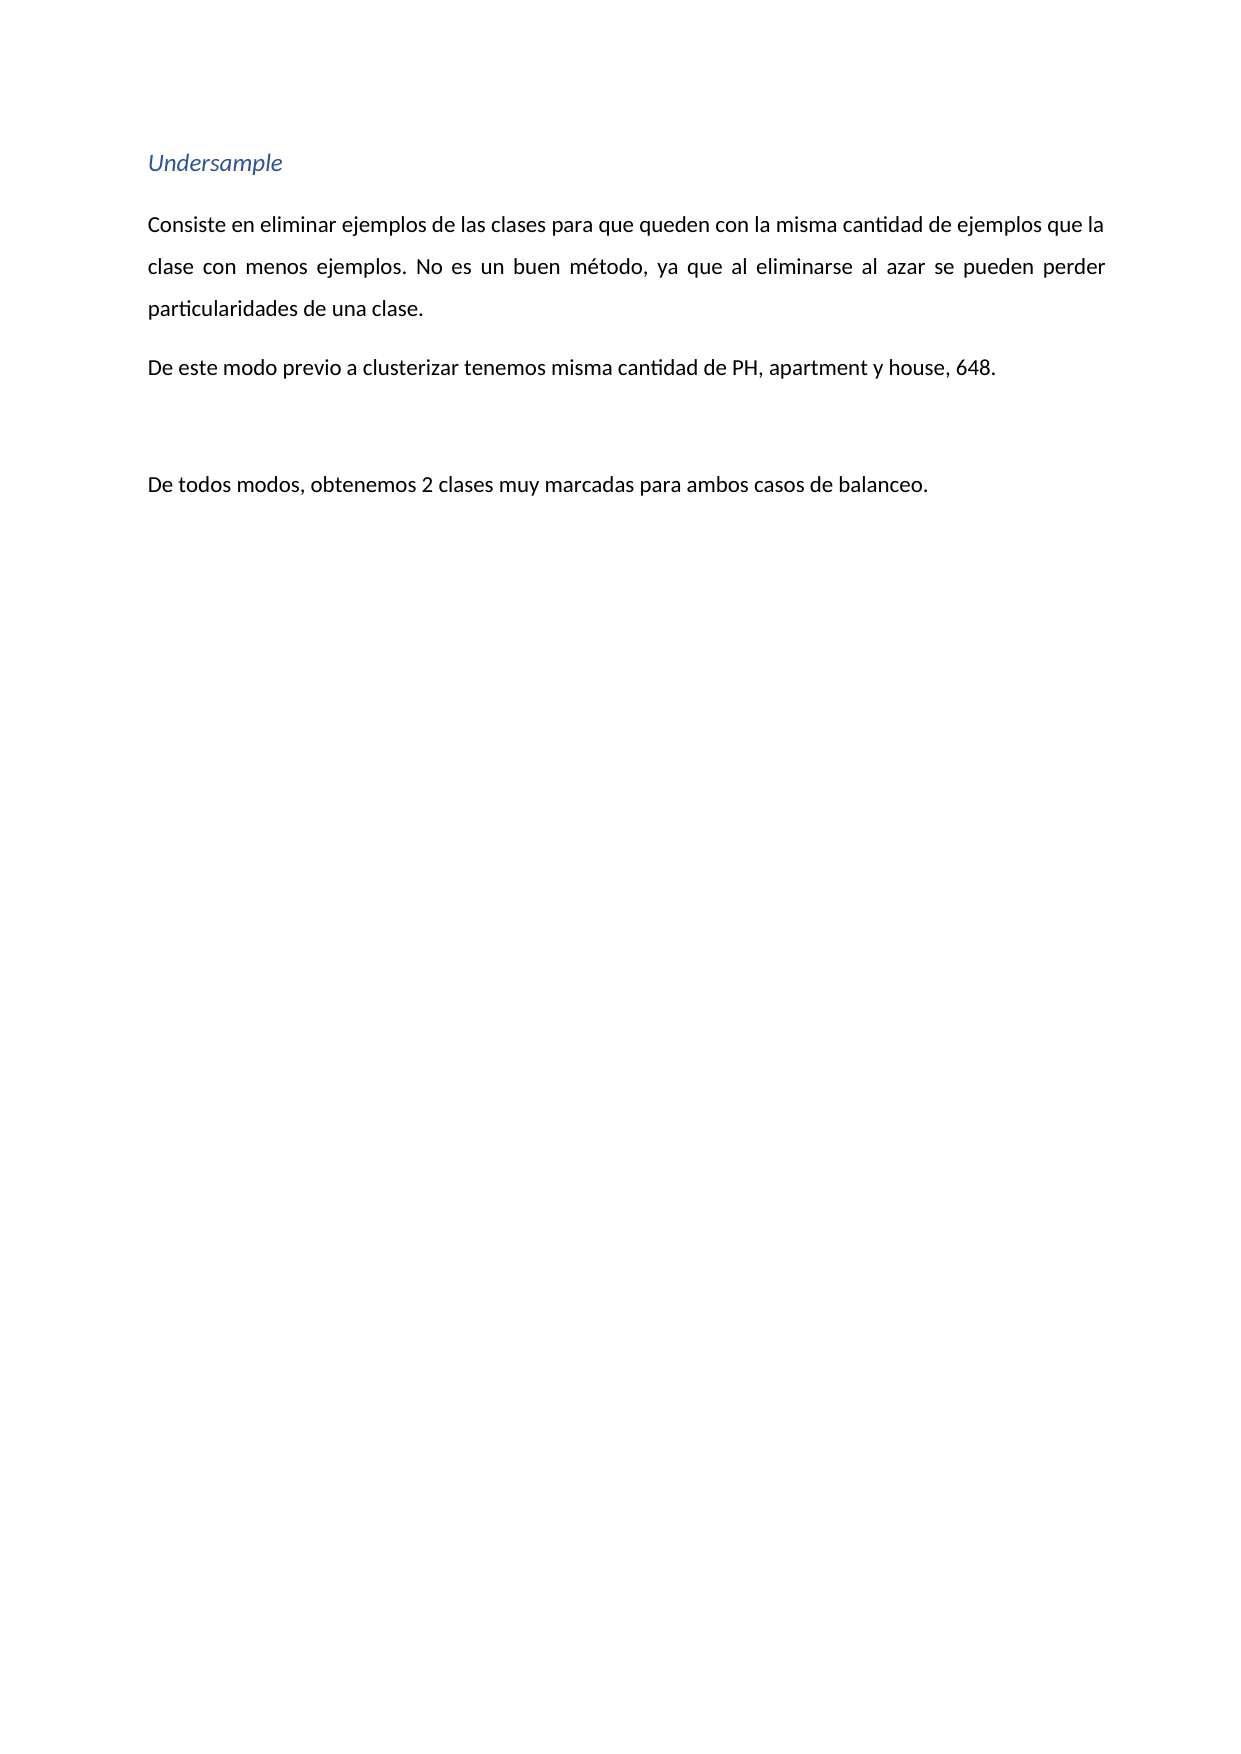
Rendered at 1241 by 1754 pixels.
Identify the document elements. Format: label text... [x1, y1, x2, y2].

text Consiste en eliminar ejemplos de las clases para que queden con la misma cantidad de ejemplos que la clase con menos ejemplos. No es un buen método, ya que al eliminarse al azar se pueden perder particularidades de una clase. [148, 210, 1107, 322]
text De este modo previo a clusterizar tenemos misma cantidad de PH, apartment y house, 648. [148, 353, 1107, 381]
text De todos modos, obtenemos 2 clases muy marcadas para ambos casos de balanceo. [148, 470, 1107, 498]
text Undersample [148, 148, 1107, 178]
